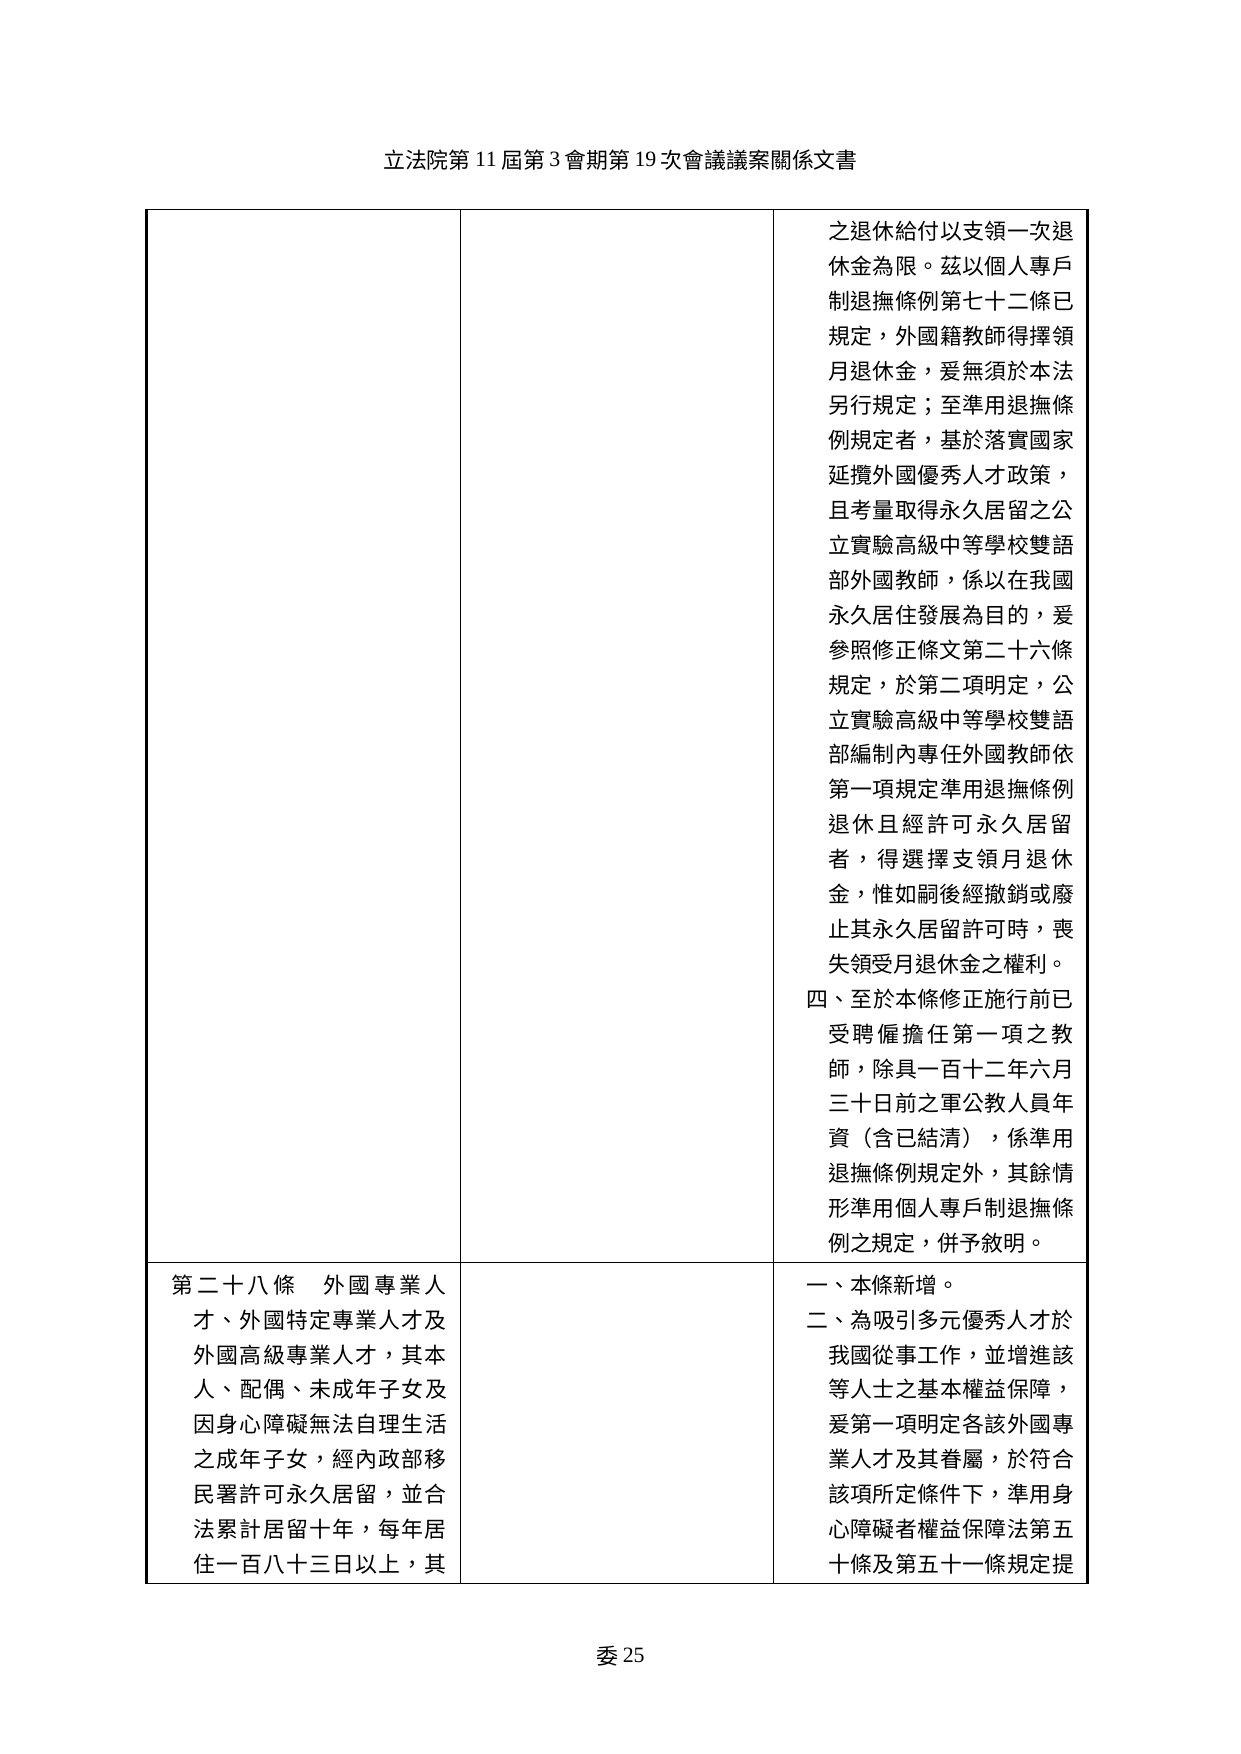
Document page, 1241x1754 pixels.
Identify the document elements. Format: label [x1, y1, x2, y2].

table_cell [774, 210, 1086, 1262]
table_cell [148, 1263, 460, 1583]
table_cell [461, 210, 773, 1262]
table_cell [461, 1263, 773, 1583]
table_cell [148, 210, 460, 1262]
table_cell [774, 1263, 1086, 1583]
